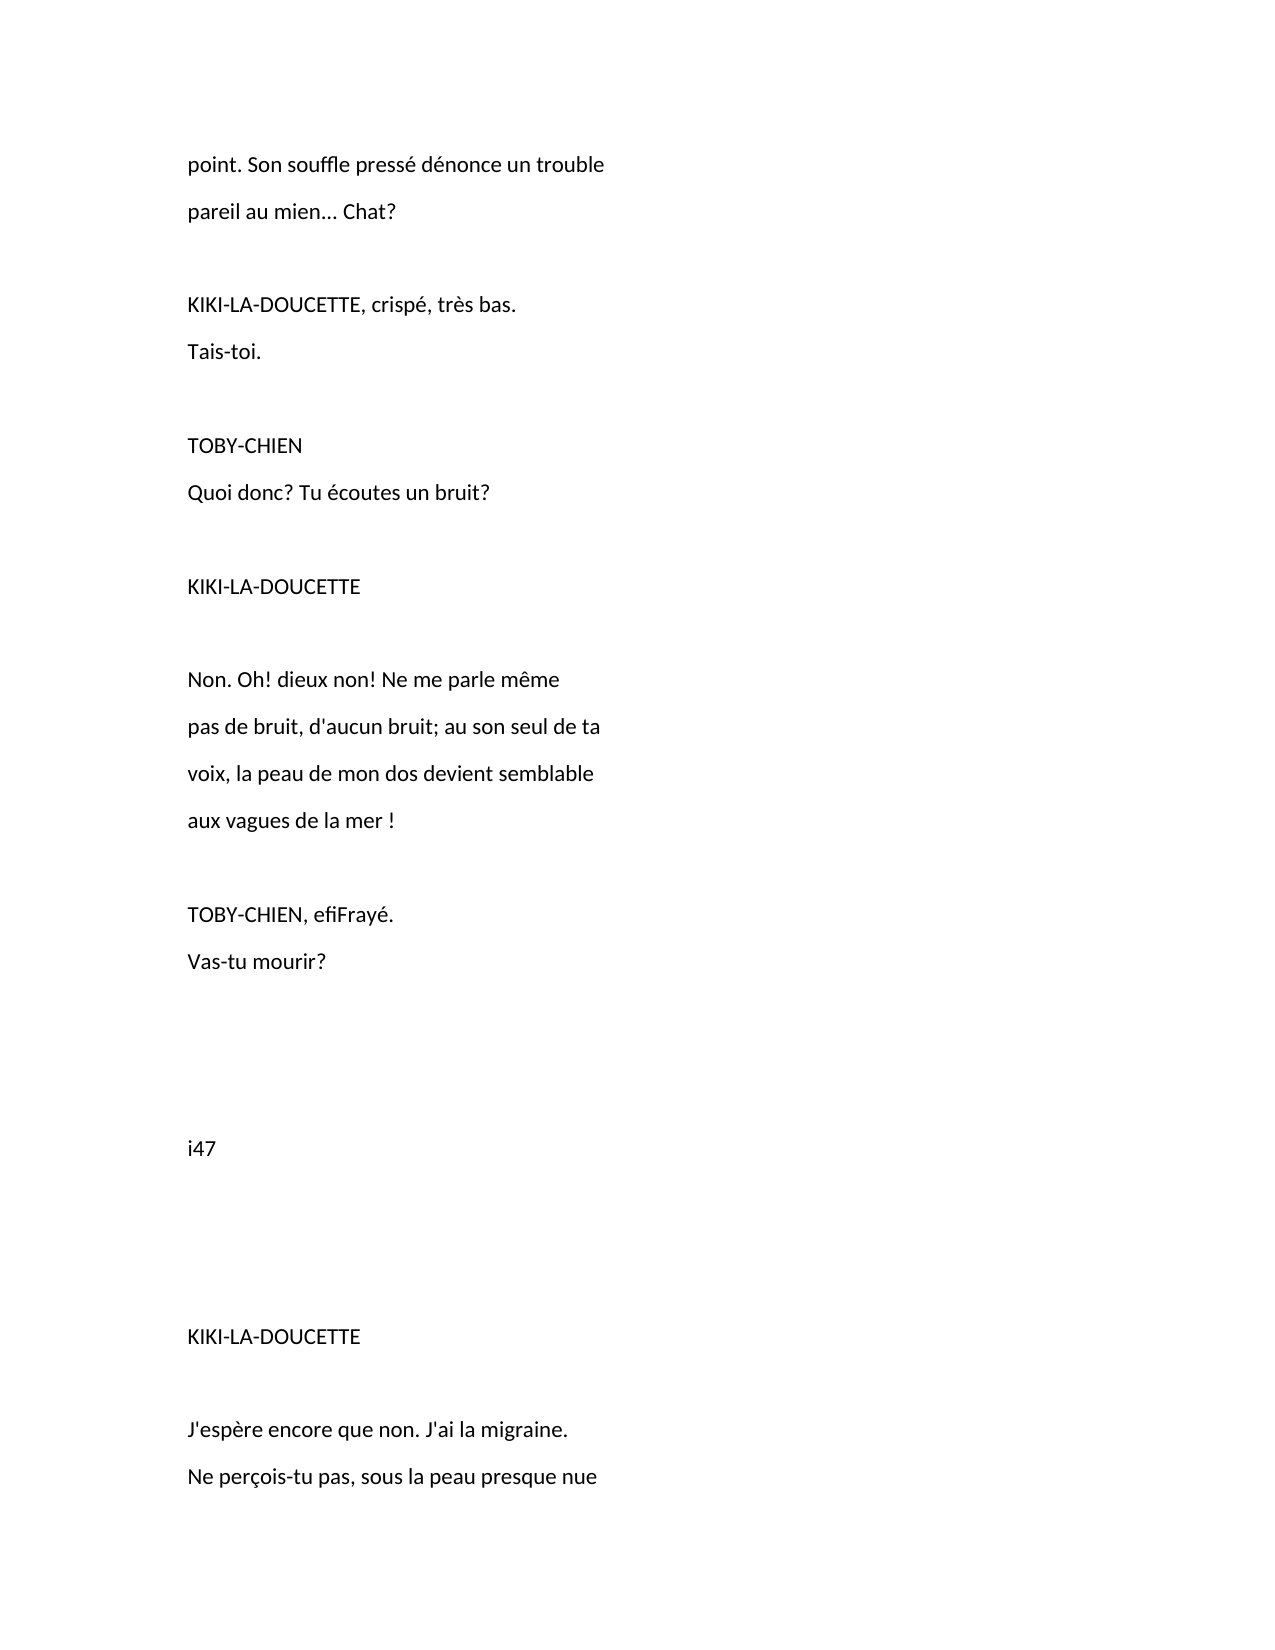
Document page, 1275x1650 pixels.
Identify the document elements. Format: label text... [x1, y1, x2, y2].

text KIKI-LA-DOUCETTE, crispé, très bas. [187, 291, 1087, 319]
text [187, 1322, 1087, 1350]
text Quoi donc? Tu écoutes un bruit? [187, 478, 1087, 506]
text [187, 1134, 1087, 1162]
text Tais-toi. [187, 337, 1087, 366]
text point. Son souffle pressé dénonce un trouble [187, 150, 1087, 178]
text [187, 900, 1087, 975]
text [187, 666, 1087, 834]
text TOBY-CHIEN [187, 431, 1087, 459]
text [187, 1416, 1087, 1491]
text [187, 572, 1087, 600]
text pareil au mien... Chat? [187, 197, 1087, 225]
